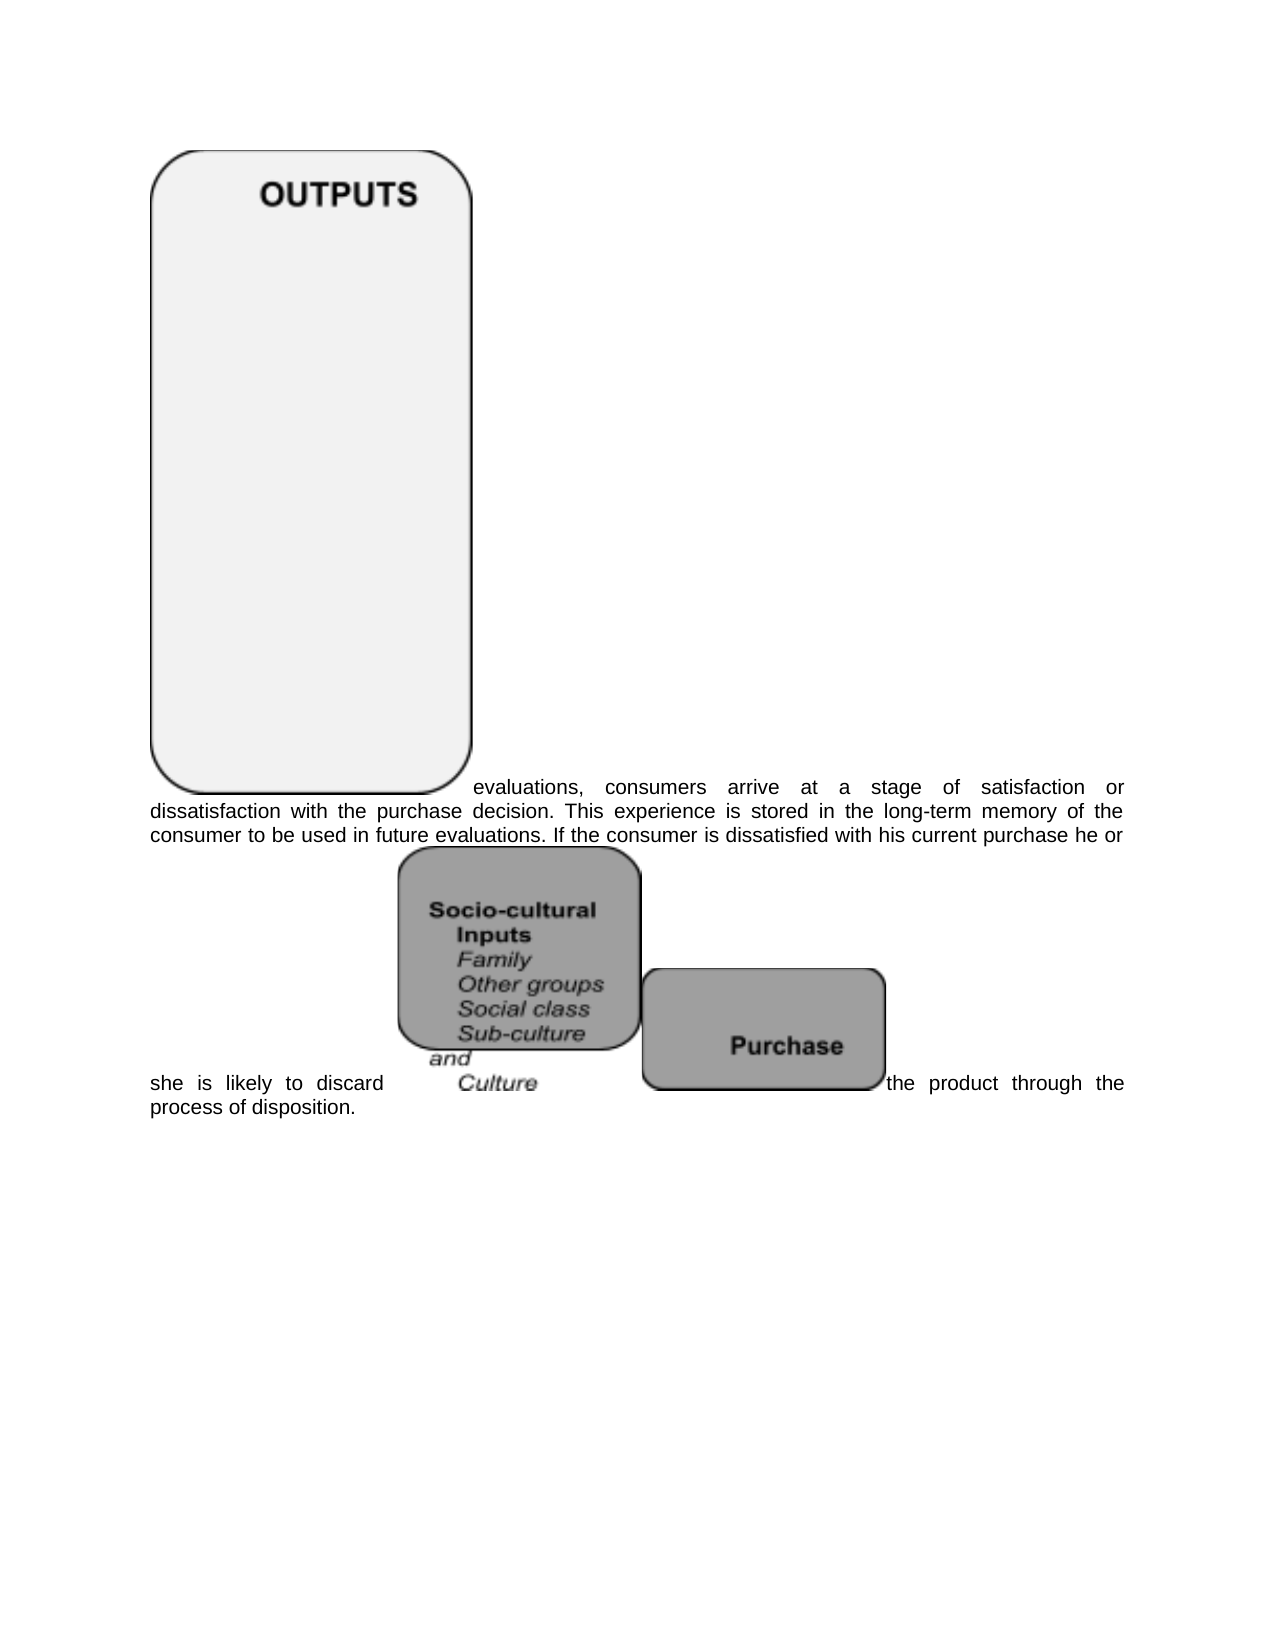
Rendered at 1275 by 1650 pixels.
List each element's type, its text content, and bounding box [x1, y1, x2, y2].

picture [150, 150, 473, 795]
picture [397, 846, 887, 1091]
